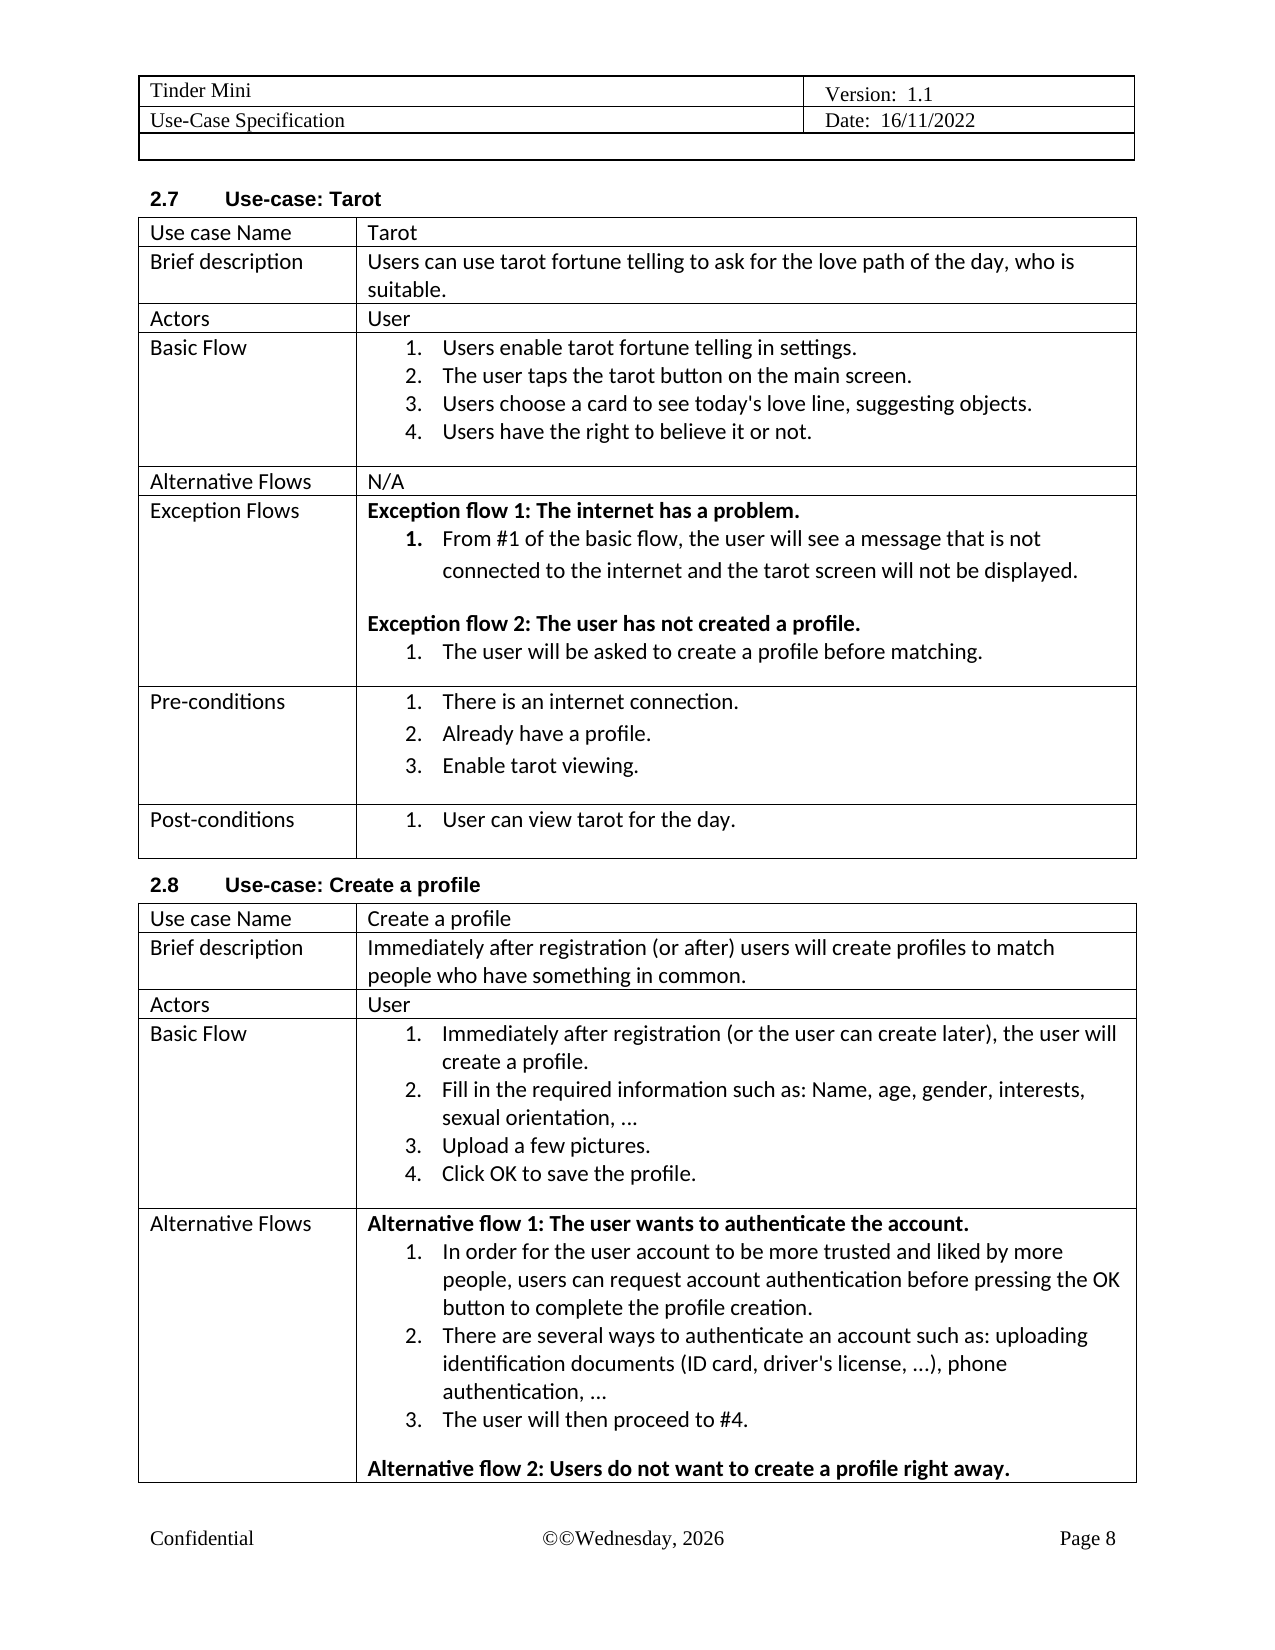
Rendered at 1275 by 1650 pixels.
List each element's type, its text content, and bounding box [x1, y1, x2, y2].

table_header Use case Name [139, 904, 356, 932]
table_cell Pre-conditions [139, 687, 356, 804]
table_header Create a profile [357, 904, 1136, 932]
table_cell Immediately after registration (or after) users will create profiles to match people who have something in common. [357, 933, 1136, 989]
table_cell Users can use tarot fortune telling to ask for the love path of the day, who is suitable. [357, 247, 1136, 303]
table_cell Alternative Flows [139, 1209, 356, 1482]
table_header Tarot [357, 218, 1136, 246]
table_cell User can view tarot for the day. [357, 805, 1136, 858]
table_cell User [357, 990, 1136, 1018]
table_cell Brief description [139, 247, 356, 303]
subtitle Use-case: Tarot [150, 185, 1125, 210]
table_cell There is an internet connection. Already have a profile. Enable tarot viewing. [357, 687, 1136, 804]
table_cell Exception flow 1: The internet has a problem. From #1 of the basic flow, the user will see a message that is not connected to the internet and the tarot screen will not be displayed. Exception flow 2: The user has not created a profile. The user will be asked to create a profile before matching. [357, 496, 1136, 686]
table_cell Exception Flows [139, 496, 356, 686]
table_cell User [357, 304, 1136, 332]
subtitle Use-case: Create a profile [150, 871, 1125, 896]
table_cell Actors [139, 304, 356, 332]
table_cell Users enable tarot fortune telling in settings. The user taps the tarot button on the main screen. Users choose a card to see today's love line, suggesting objects. Users have the right to believe it or not. [357, 333, 1136, 466]
table_cell Actors [139, 990, 356, 1018]
table_cell Basic Flow [139, 333, 356, 466]
table_cell Immediately after registration (or the user can create later), the user will create a profile. Fill in the required information such as: Name, age, gender, interests, sexual orientation, ... Upload a few pictures. Click OK to save the profile. [357, 1019, 1136, 1208]
table_cell Alternative Flows [139, 467, 356, 495]
table_cell Basic Flow [139, 1019, 356, 1208]
table_header Use case Name [139, 218, 356, 246]
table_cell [357, 1209, 1136, 1482]
table_cell Post-conditions [139, 805, 356, 858]
table_cell N/A [357, 467, 1136, 495]
table_cell Brief description [139, 933, 356, 989]
